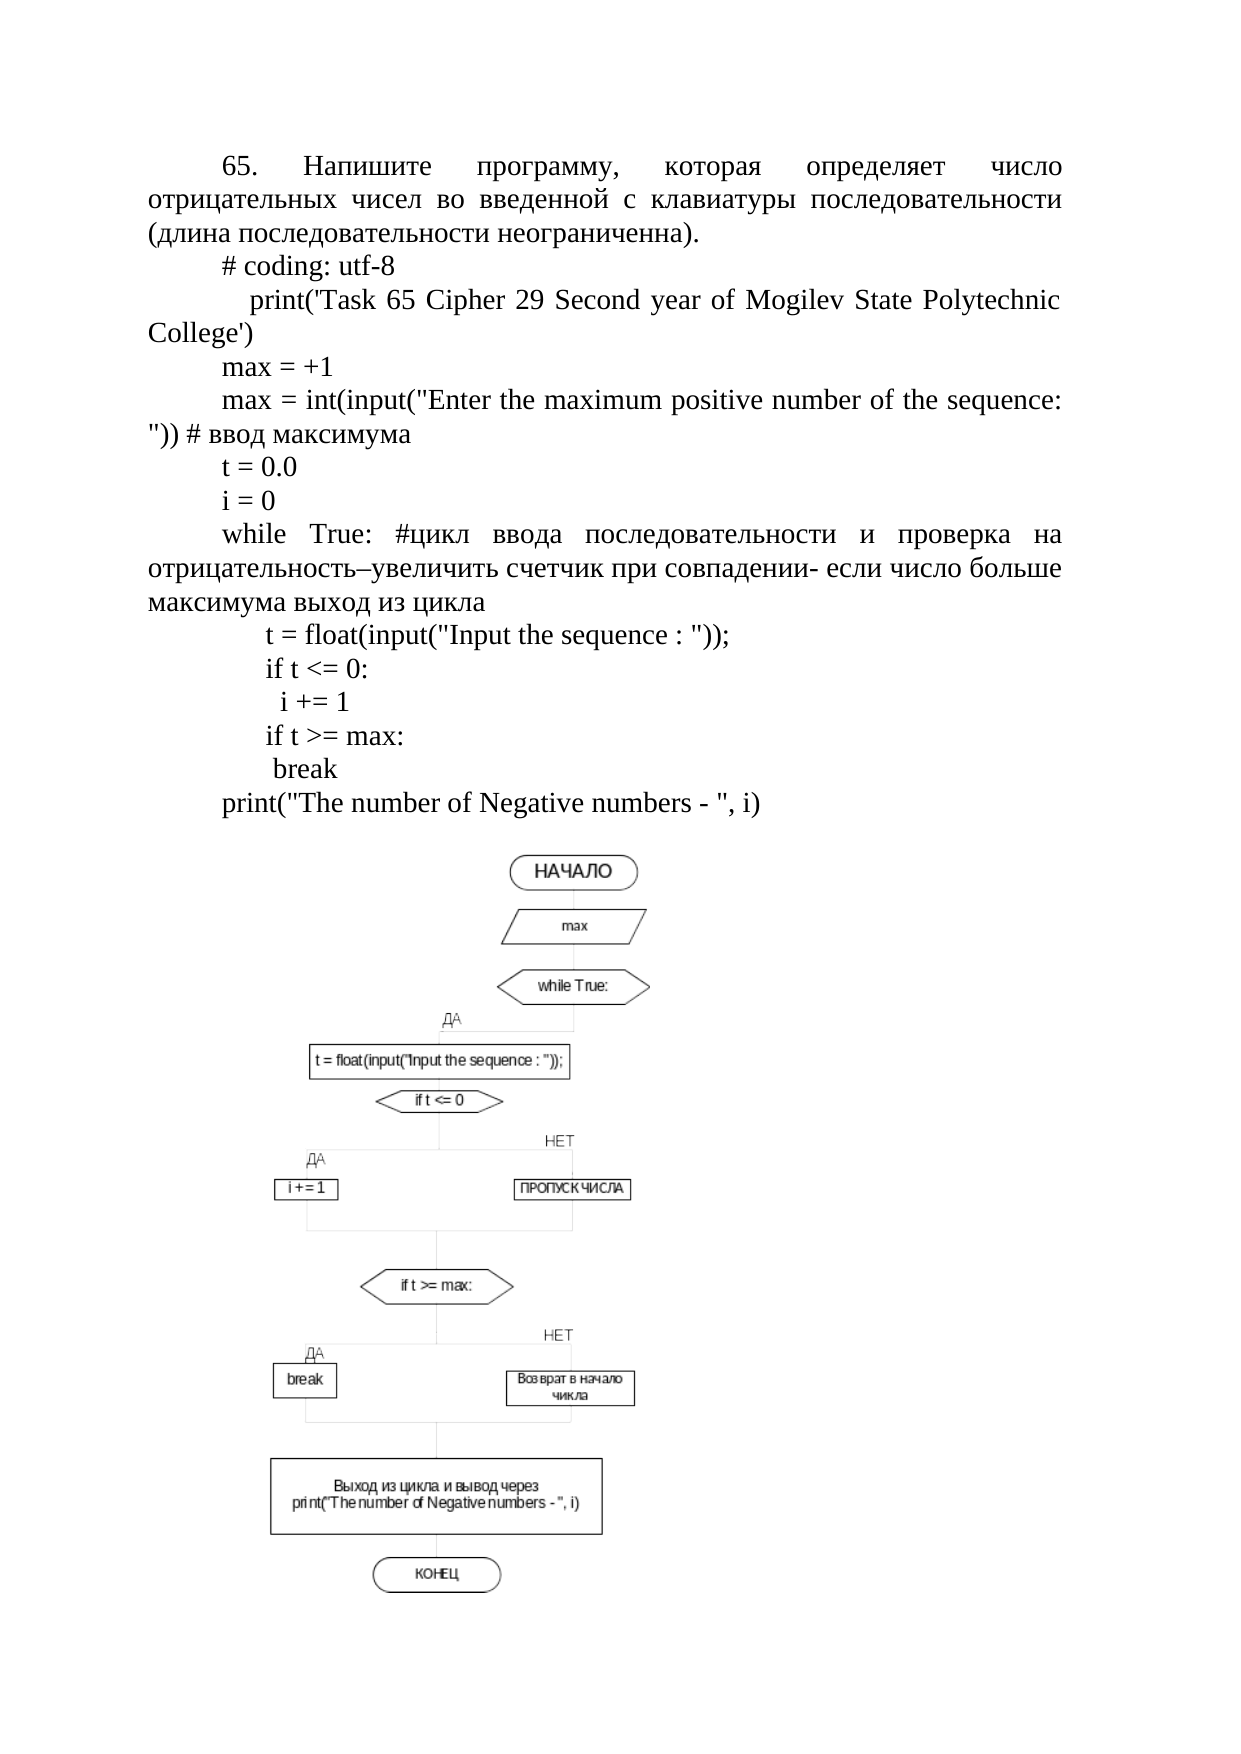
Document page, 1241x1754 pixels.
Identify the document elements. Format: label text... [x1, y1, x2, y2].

text t = float(input("Input the sequence : ")); [148, 617, 1063, 651]
text print("The number of Negative numbers - ", i) [148, 785, 1063, 818]
text break [148, 751, 1063, 785]
text if t >= max: [148, 718, 1063, 751]
text max = +1 [148, 349, 1063, 382]
text # coding: utf-8 [148, 248, 1063, 282]
text i = 0 [148, 483, 1063, 517]
text print('Task 65 Cipher 29 Second year of Mogilev State Polytechnic College') [148, 282, 1063, 349]
text 65. Напишите программу, которая определяет число отрицательных чисел во введенной с клавиатуры последовательности (длина последовательности неограниченна). [148, 148, 1063, 248]
text max = int(input("Enter the maximum positive number of the sequence: ")) # ввод максимума [148, 382, 1063, 449]
text if t <= 0: [148, 651, 1063, 684]
text i += 1 [148, 684, 1063, 718]
text while True: #цикл ввода последовательности и проверка на отрицательность–увеличить счетчик при совпадении- если число больше максимума выход из цикла [148, 517, 1063, 617]
text t = 0.0 [148, 449, 1063, 483]
